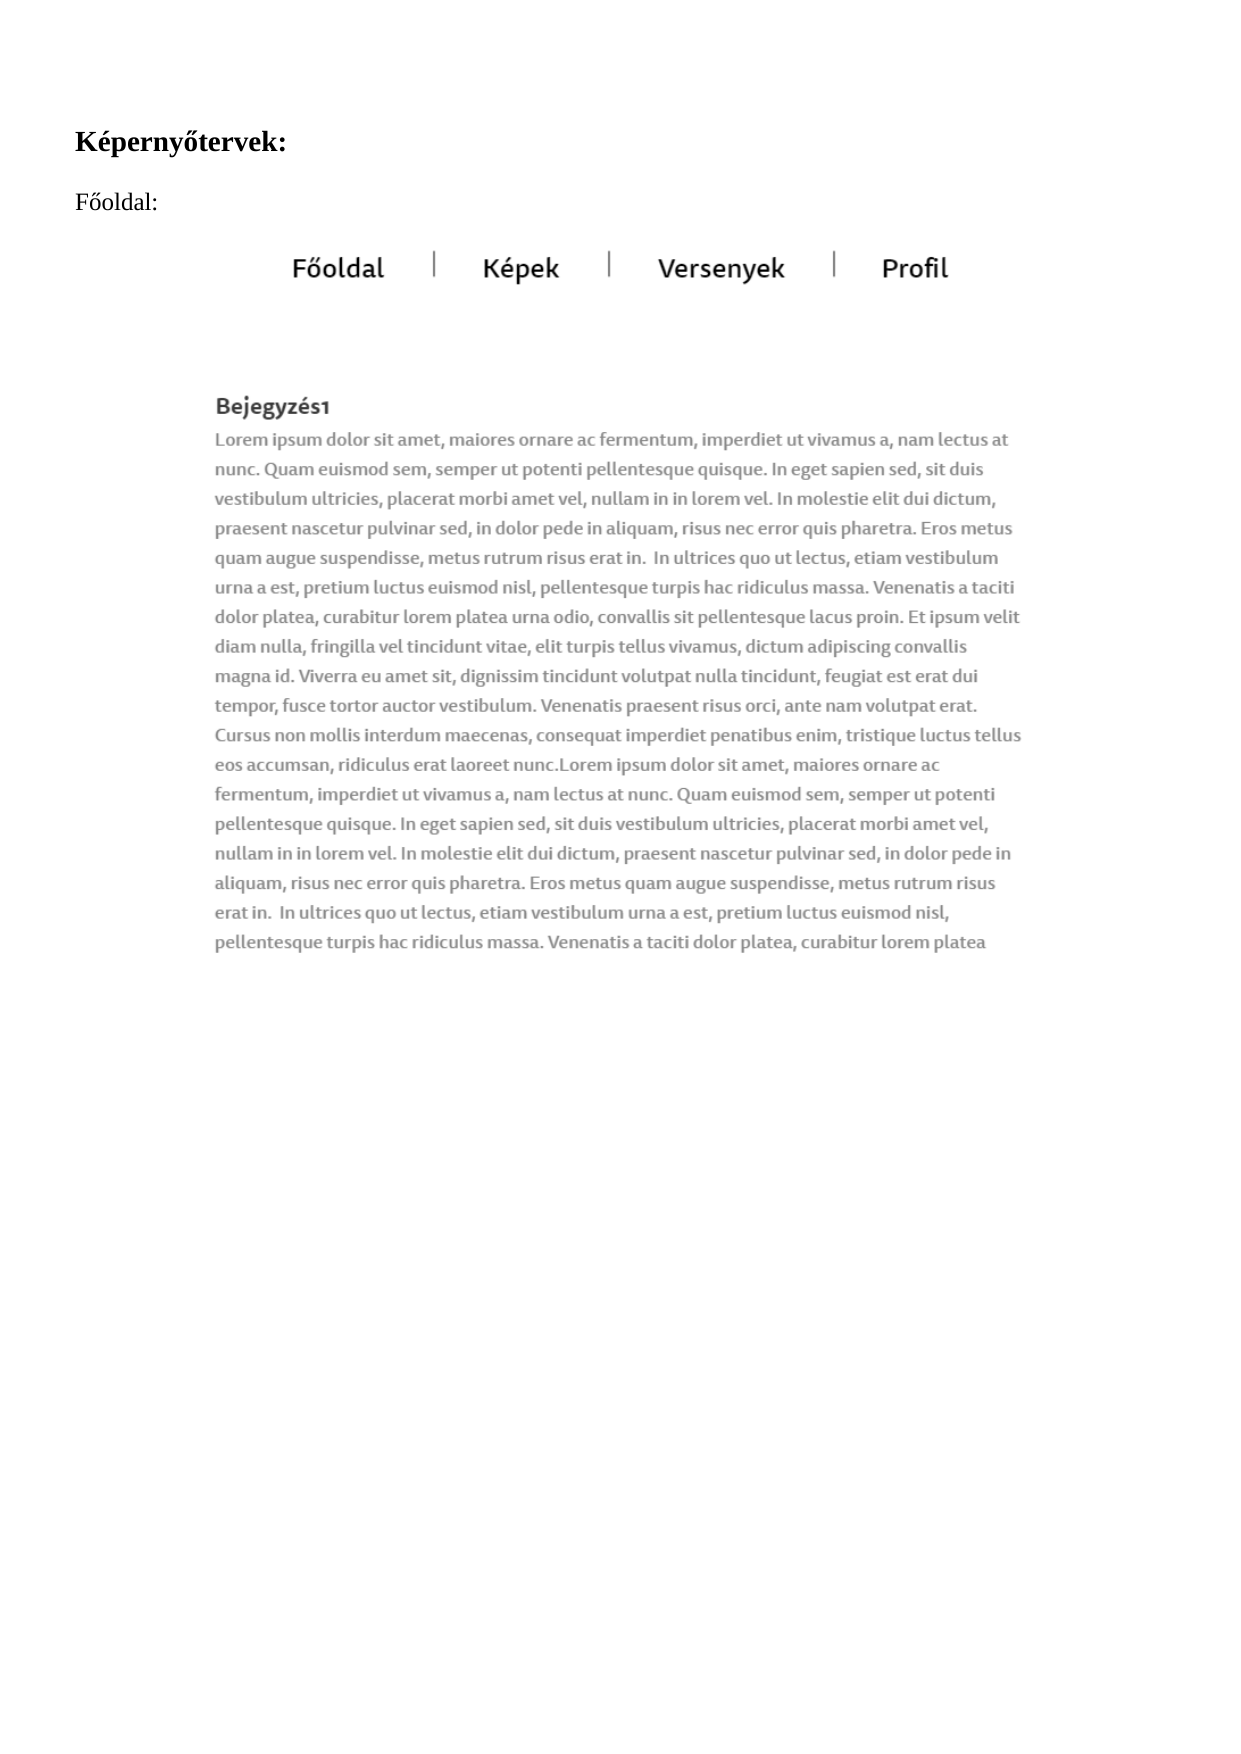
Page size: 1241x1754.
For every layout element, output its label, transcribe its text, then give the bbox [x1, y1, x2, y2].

subtitle Képernyőtervek: [75, 124, 1165, 158]
picture [75, 215, 1166, 979]
text Főoldal: [75, 187, 1165, 215]
